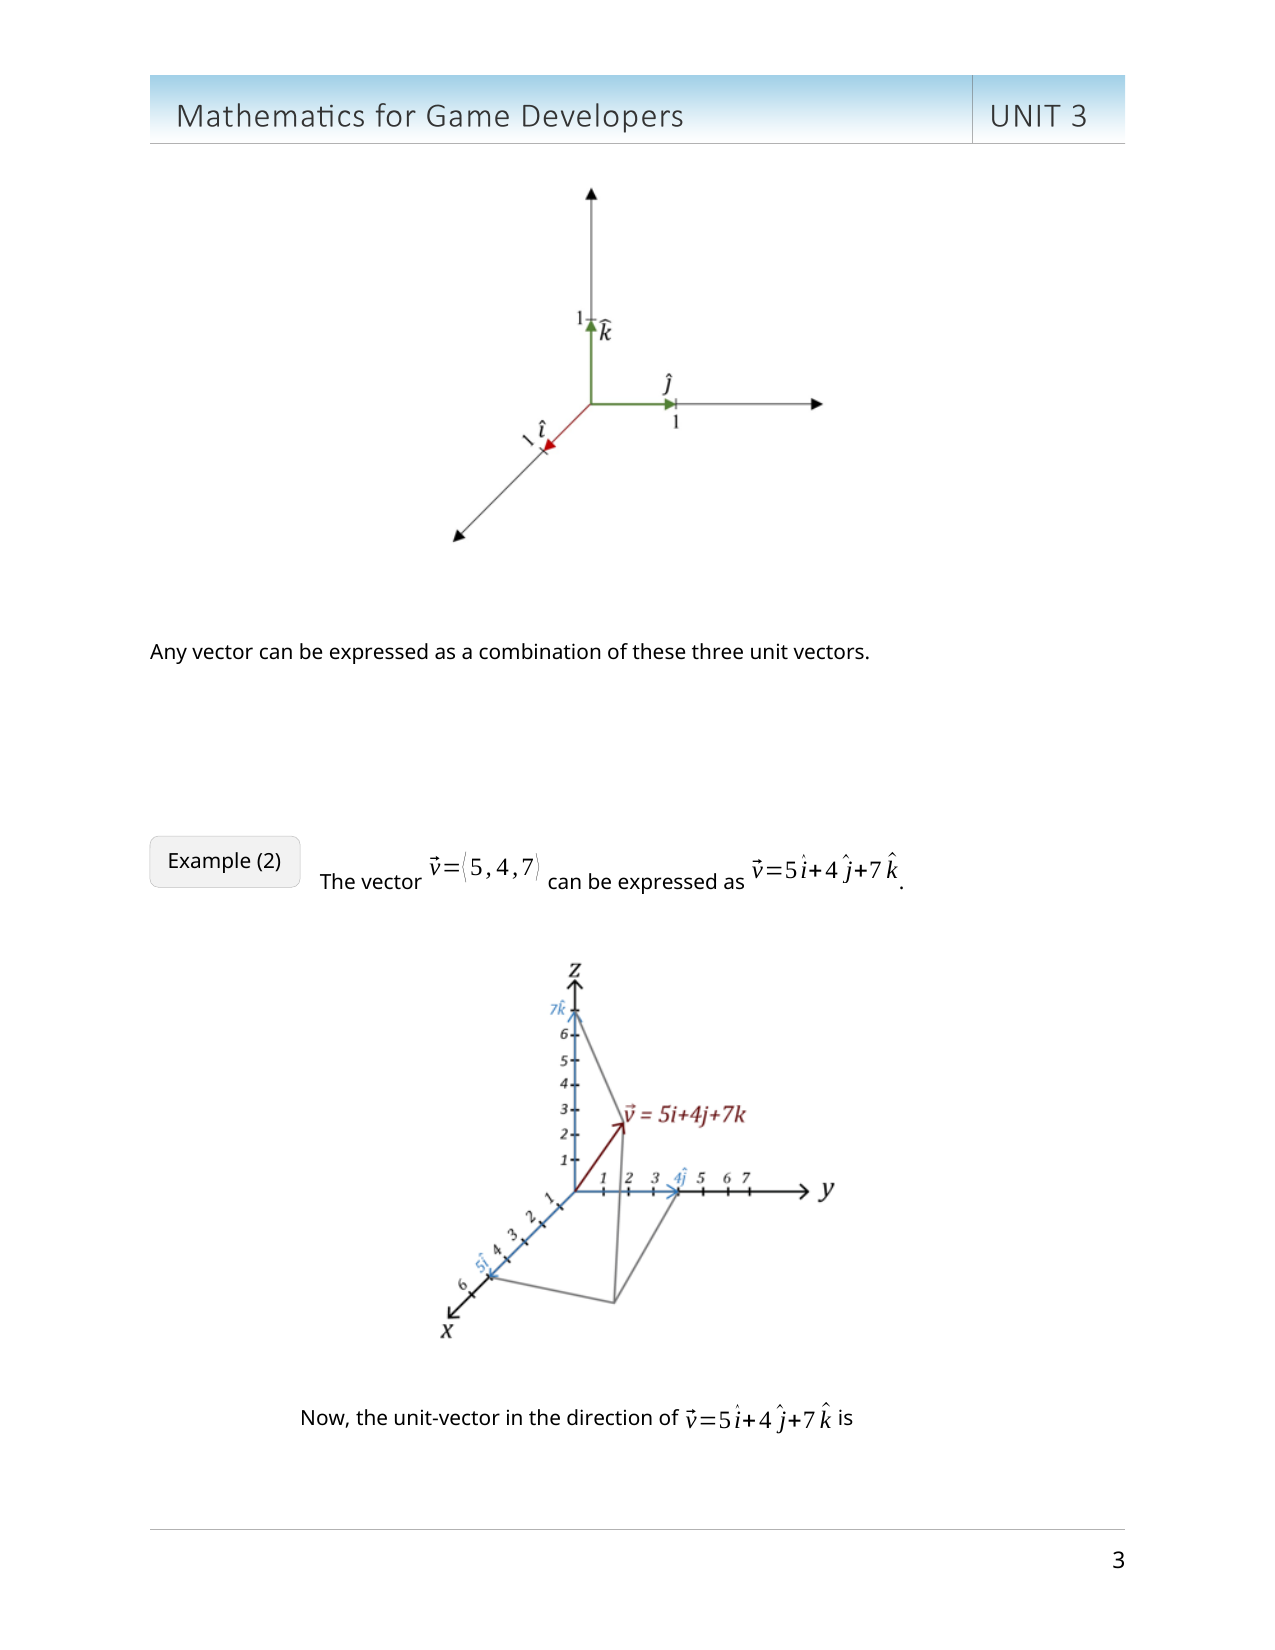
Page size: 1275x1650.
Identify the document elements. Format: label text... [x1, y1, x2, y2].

picture [442, 178, 833, 547]
text Now, the unit-vector in the direction of is [225, 1402, 1125, 1433]
text The vector can be expressed as . [150, 836, 1125, 898]
picture [429, 955, 846, 1346]
text Any vector can be expressed as a combination of these three unit vectors. [150, 637, 1125, 666]
picture [150, 1515, 1125, 1543]
picture [150, 75, 1125, 150]
